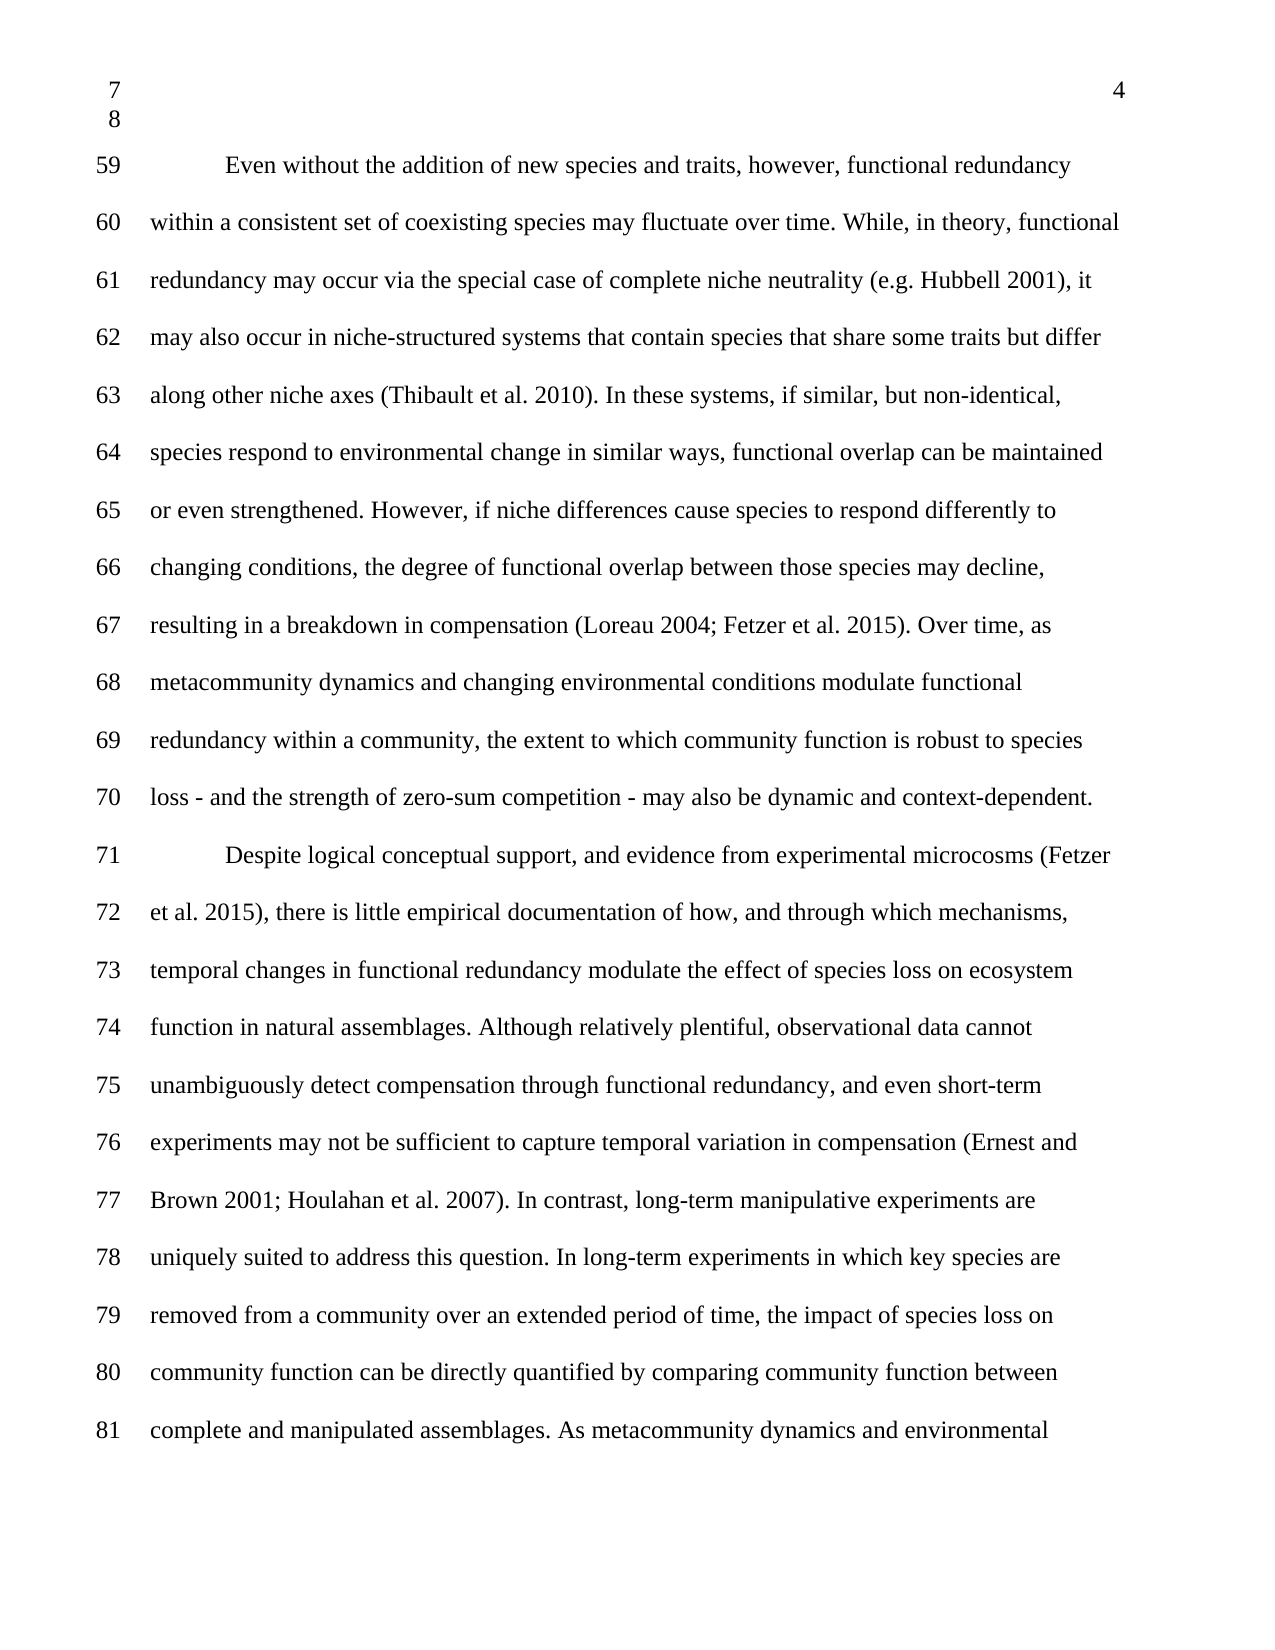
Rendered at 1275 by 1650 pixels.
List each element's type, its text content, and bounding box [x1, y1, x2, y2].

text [150, 840, 1125, 1444]
text Even without the addition of new species and traits, however, functional redundancy within a consistent set of coexisting species may fluctuate over time. While, in theory, functional redundancy may occur via the special case of complete niche neutrality (e.g. Hubbell 2001), it may also occur in niche-structured systems that contain species that share some traits but differ along other niche axes (Thibault et al. 2010). In these systems, if similar, but non-identical, species respond to environmental change in similar ways, functional overlap can be maintained or even strengthened. However, if niche differences cause species to respond differently to changing conditions, the degree of functional overlap between those species may decline, resulting in a breakdown in compensation (Loreau 2004; Fetzer et al. 2015). Over time, as metacommunity dynamics and changing environmental conditions modulate functional redundancy within a community, the extent to which community function is robust to species loss - and the strength of zero-sum competition - may also be dynamic and context-dependent. [150, 150, 1125, 811]
